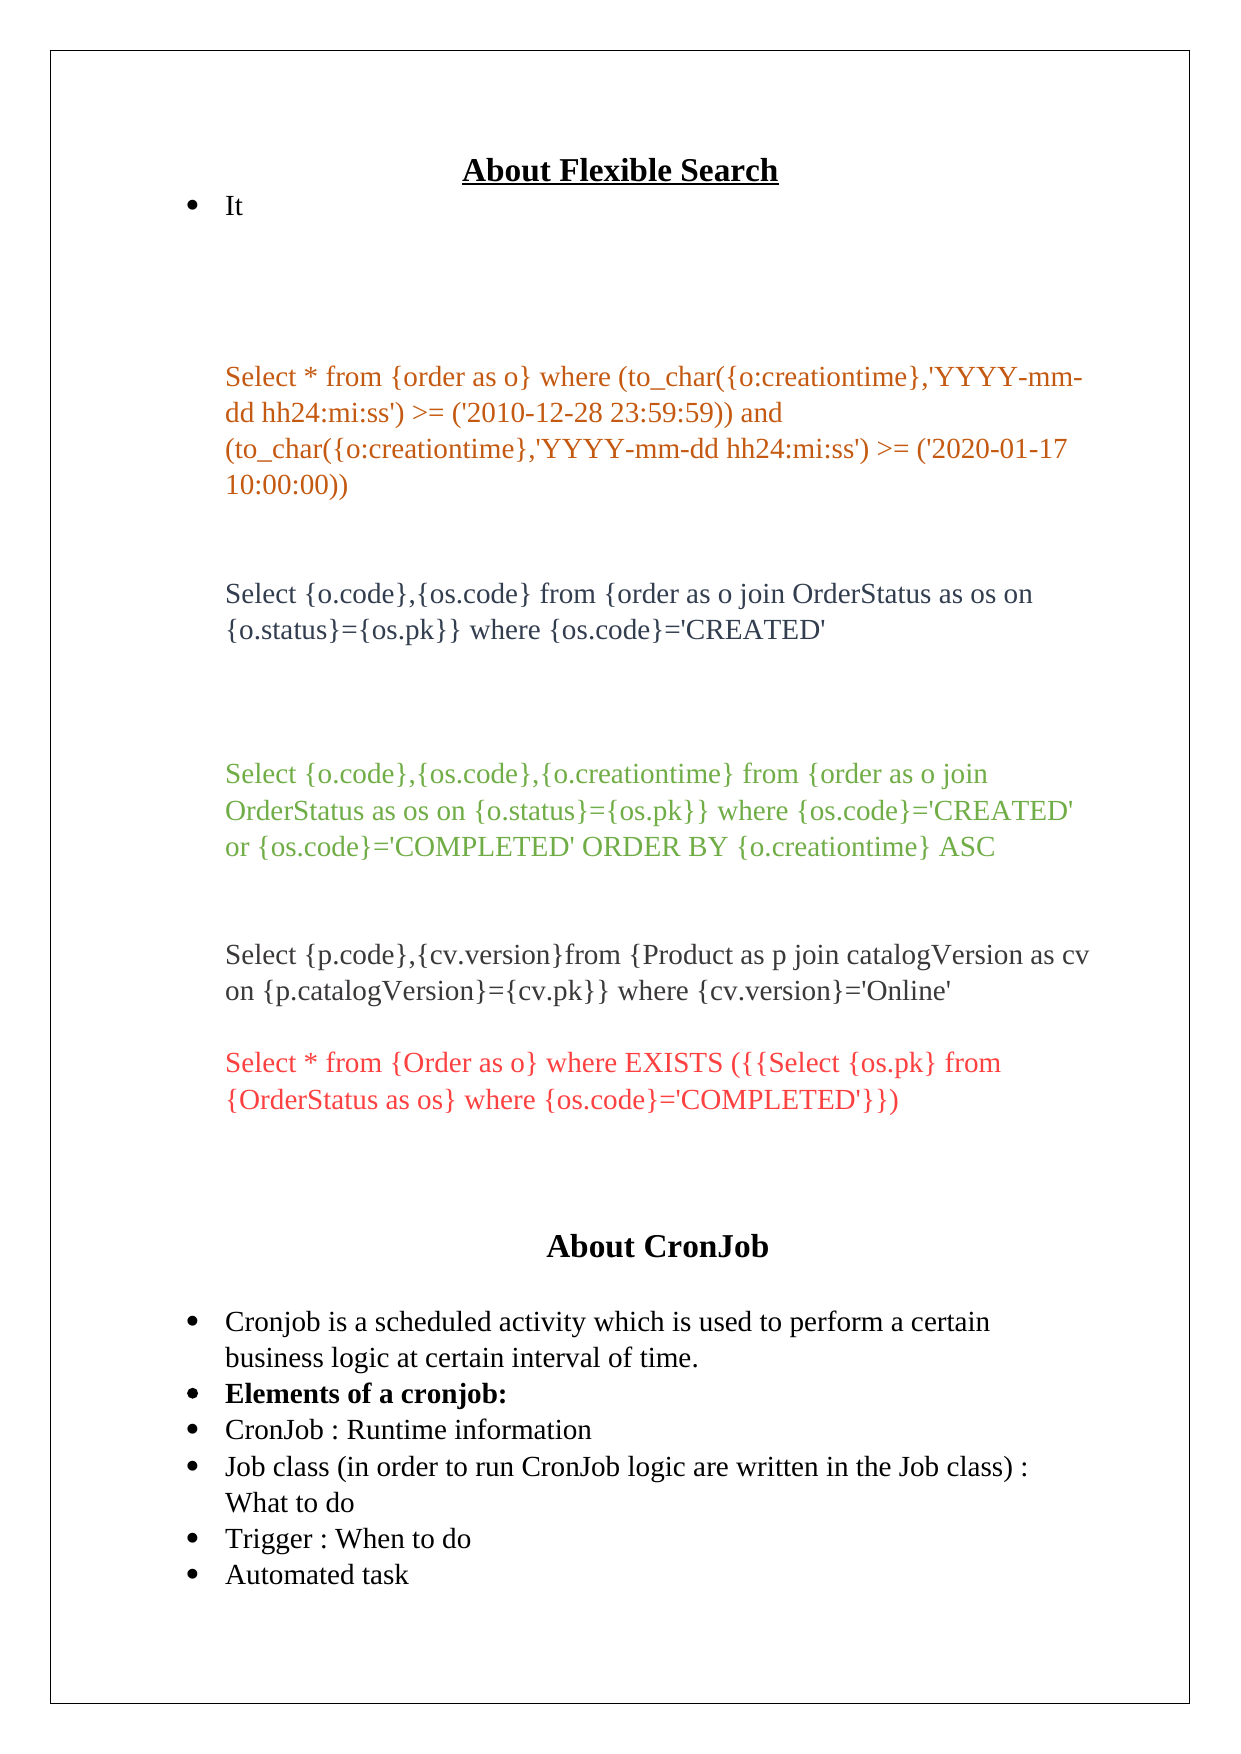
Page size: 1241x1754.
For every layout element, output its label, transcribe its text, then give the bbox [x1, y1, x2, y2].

list Trigger : When to do [187, 1521, 1090, 1555]
list Select {o.code},{os.code},{o.creationtime} from {order as o join OrderStatus as os on {o.status}={os.pk}} where {os.code}='CREATED' or {os.code}='COMPLETED' ORDER BY {o.creationtime} ASC [225, 756, 1090, 862]
list About CronJob [225, 1226, 1090, 1265]
list Select {o.code},{os.code} from {order as o join OrderStatus as os on {o.status}={os.pk}} where {os.code}='CREATED' [225, 576, 1090, 645]
list Job class (in order to run CronJob logic are written in the Job class) : What to do [187, 1449, 1090, 1518]
list Select * from {Order as o} where EXISTS ({{Select {os.pk} from {OrderStatus as os} where {os.code}='COMPLETED'}}) [225, 1046, 1090, 1115]
list Cronjob is a scheduled activity which is used to perform a certain business logic at certain interval of time. [187, 1304, 1090, 1374]
text About Flexible Search [150, 150, 1090, 188]
list Elements of a cronjob: [187, 1376, 1090, 1410]
list It [187, 188, 1090, 222]
list Select * from {order as o} where (to_char({o:creationtime},'YYYY-mm-dd hh24:mi:ss') >= ('2010-12-28 23:59:59)) and (to_char({o:creationtime},'YYYY-mm-dd hh24:mi:ss') >= ('2020-01-17 10:00:00)) [225, 359, 1090, 501]
list Select {p.code},{cv.version}from {Product as p join catalogVersion as cv on {p.catalogVersion}={cv.pk}} where {cv.version}='Online' [225, 937, 1090, 1007]
list Automated task [187, 1557, 1090, 1591]
list CronJob : Runtime information [187, 1412, 1090, 1446]
